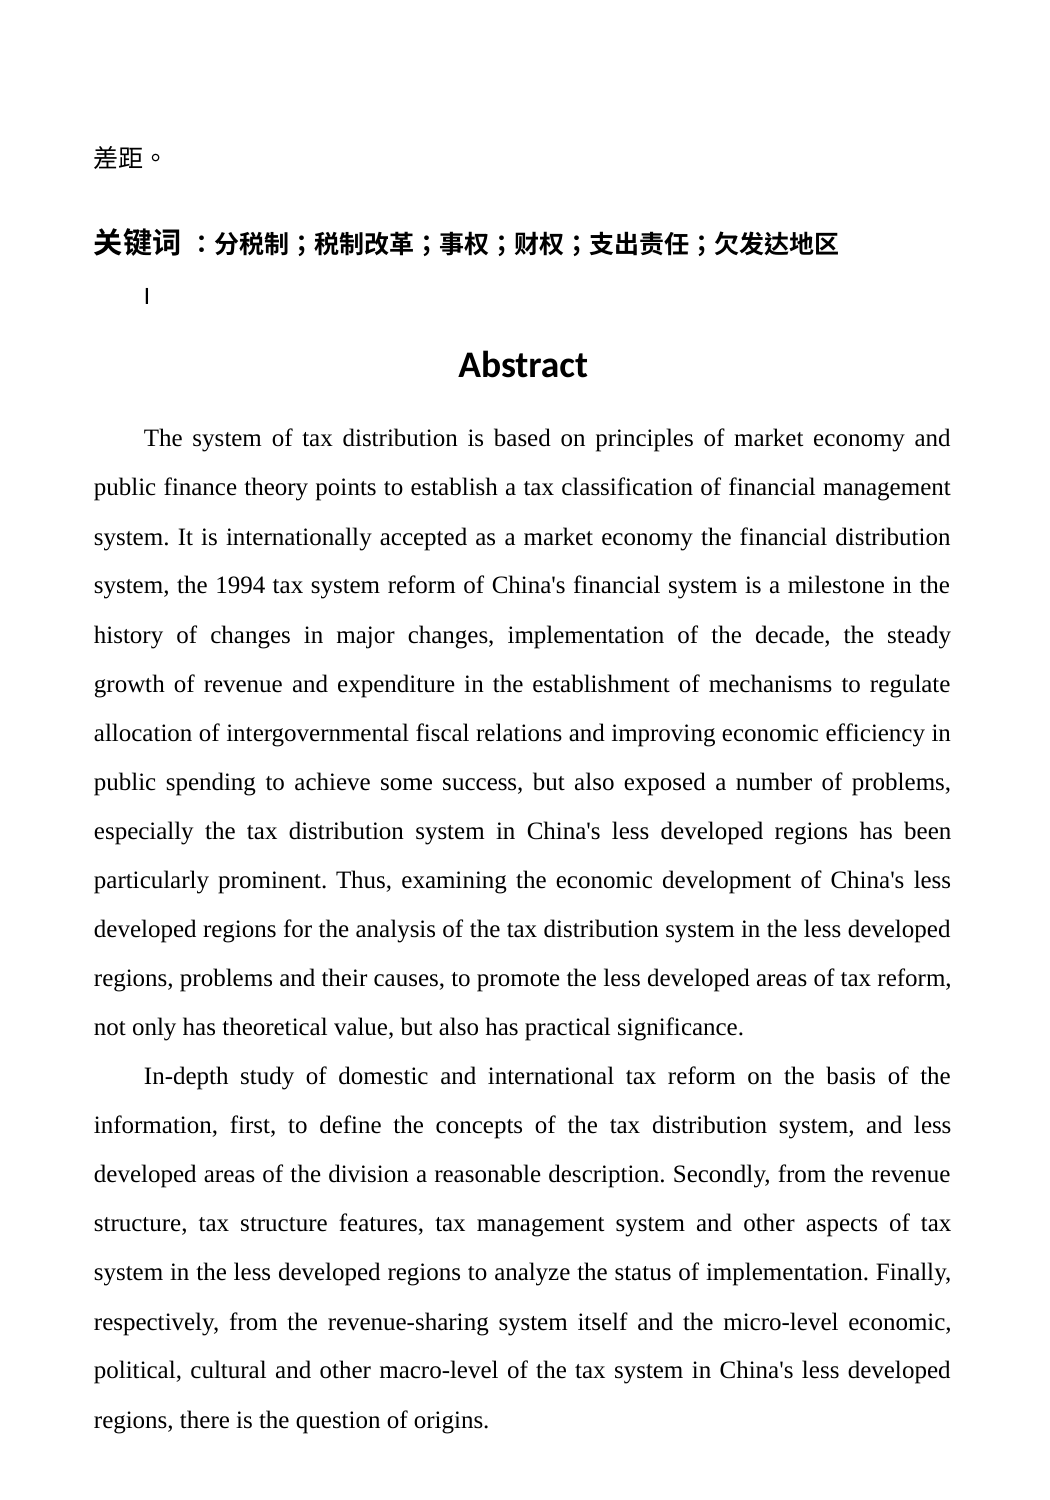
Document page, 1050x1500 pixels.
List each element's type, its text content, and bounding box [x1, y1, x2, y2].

text 关键词 ：分税制；税制改革；事权；财权；支出责任；欠发达地区 [94, 223, 952, 262]
text Abstract [94, 335, 952, 387]
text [94, 125, 952, 173]
text In-depth study of domestic and international tax reform on the basis of the information, first, to define the concepts of the tax distribution system, and less developed areas of the division a reasonable description. Secondly, from the revenue structure, tax structure features, tax management system and other aspects of tax system in the less developed regions to analyze the status of implementation. Finally, respectively, from the revenue-sharing system itself and the micro-level economic, political, cultural and other macro-level of the tax system in China's less developed regions, there is the question of origins. [94, 1041, 952, 1433]
text I [94, 262, 952, 311]
text The system of tax distribution is based on principles of market economy and public finance theory points to establish a tax classification of financial management system. It is internationally accepted as a market economy the financial distribution system, the 1994 tax system reform of China's financial system is a milestone in the history of changes in major changes, implementation of the decade, the steady growth of revenue and expenditure in the establishment of mechanisms to regulate allocation of intergovernmental fiscal relations and improving economic efficiency in public spending to achieve some success, but also exposed a number of problems, especially the tax distribution system in China's less developed regions has been particularly prominent. Thus, examining the economic development of China's less developed regions for the analysis of the tax distribution system in the less developed regions, problems and their causes, to promote the less developed areas of tax reform, not only has theoretical value, but also has practical significance. [94, 403, 952, 1041]
